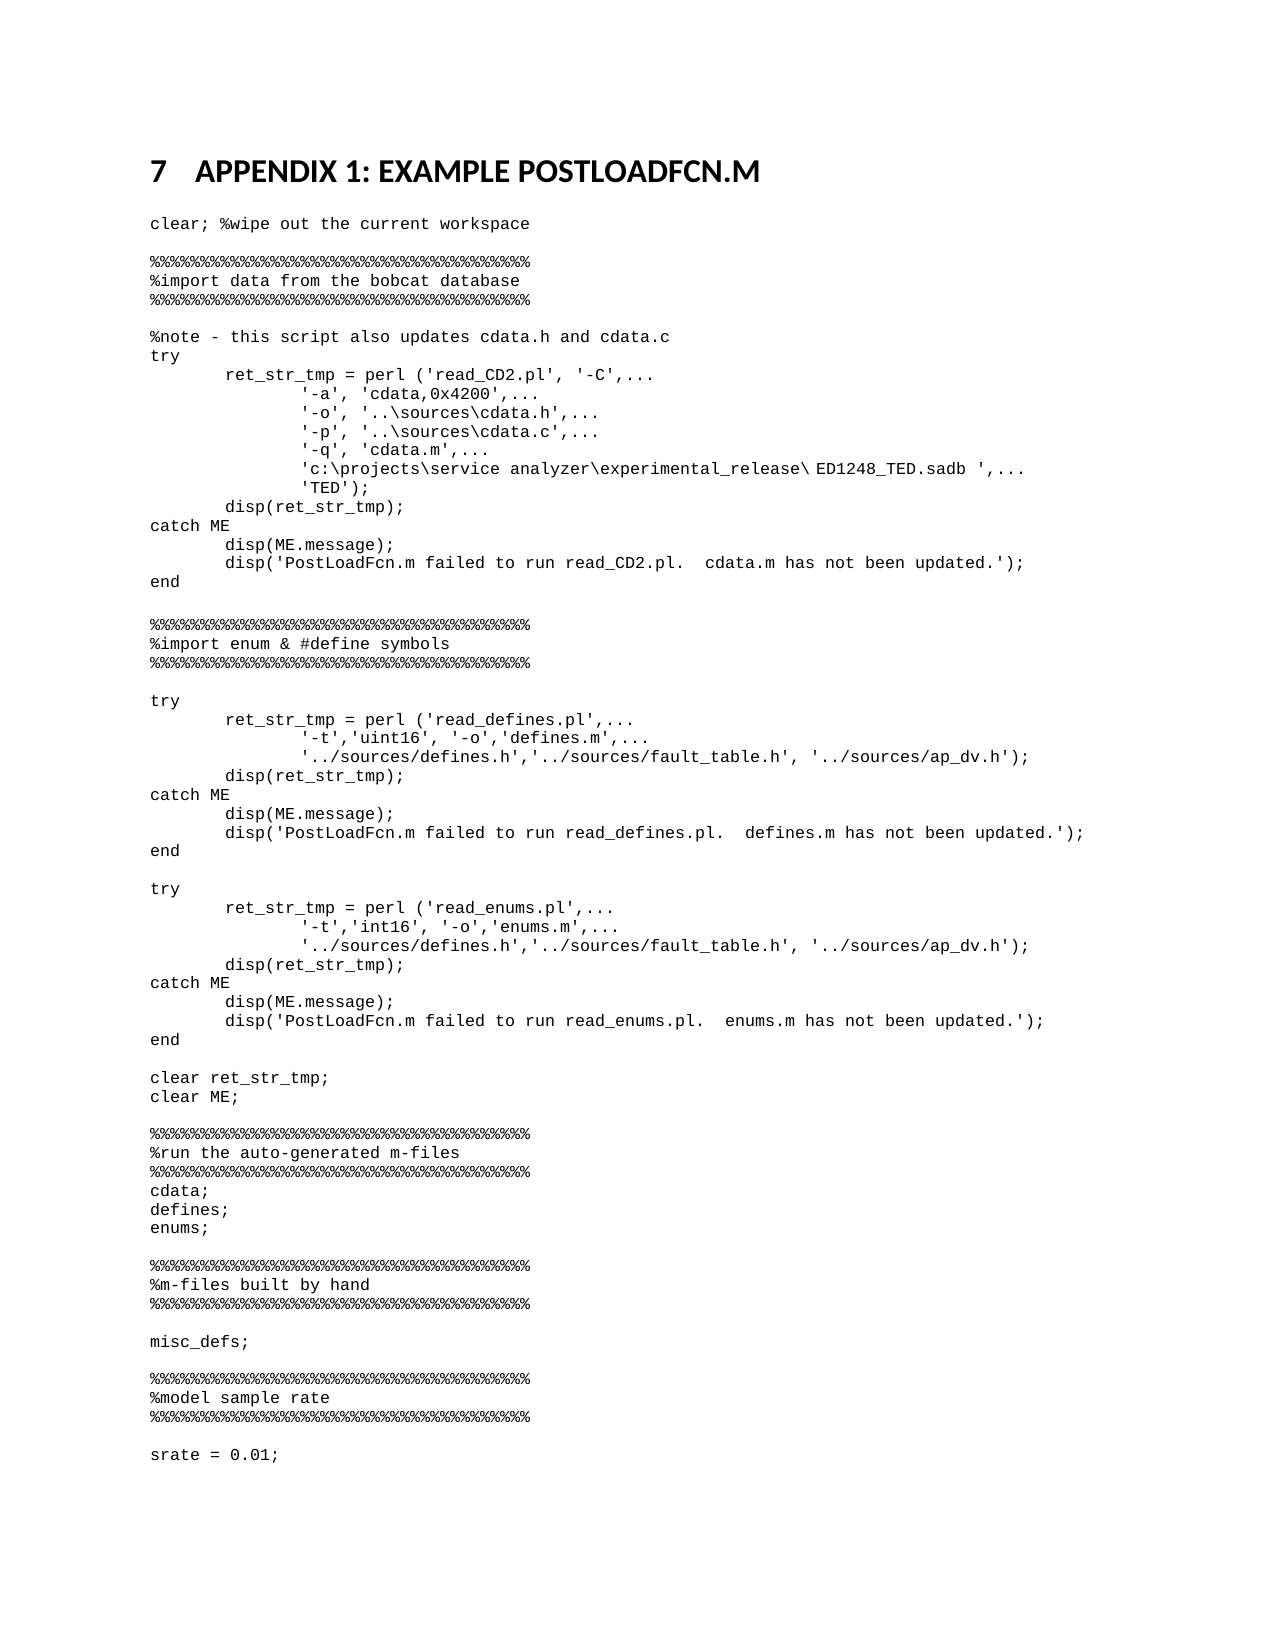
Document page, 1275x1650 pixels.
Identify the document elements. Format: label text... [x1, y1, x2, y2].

text %import data from the bobcat database [150, 272, 1125, 291]
text try [150, 881, 1125, 899]
text ret_str_tmp = perl ('read_enums.pl',... [150, 899, 1125, 918]
text '-p', '..\sources\cdata.c',... [150, 423, 1125, 442]
text catch ME [150, 786, 1125, 805]
text '-t','int16', '-o','enums.m',... [150, 918, 1125, 937]
text cdata; [150, 1182, 1125, 1201]
subtitle Appendix 1: Example PostLoadFcn.m [150, 150, 1125, 191]
text end [150, 843, 1125, 862]
text disp('PostLoadFcn.m failed to run read_enums.pl. enums.m has not been updated.'); [150, 1013, 1125, 1032]
text end [150, 1032, 1125, 1050]
text clear ME; [150, 1088, 1125, 1107]
text %%%%%%%%%%%%%%%%%%%%%%%%%%%%%%%%%%%%%% [150, 1258, 1125, 1277]
text misc_defs; [150, 1333, 1125, 1352]
text enums; [150, 1220, 1125, 1239]
text disp(ME.message); [150, 536, 1125, 555]
text disp(ret_str_tmp); [150, 768, 1125, 786]
text disp(ret_str_tmp); [150, 498, 1125, 517]
text %note - this script also updates cdata.h and cdata.c [150, 329, 1125, 348]
text %%%%%%%%%%%%%%%%%%%%%%%%%%%%%%%%%%%%%% [150, 1296, 1125, 1314]
text 'c:\projects\service analyzer\experimental_release\ ED1248_TED.sadb ',... [150, 461, 1125, 480]
text ret_str_tmp = perl ('read_CD2.pl', '-C',... [150, 367, 1125, 385]
text '-o', '..\sources\cdata.h',... [150, 404, 1125, 423]
text %%%%%%%%%%%%%%%%%%%%%%%%%%%%%%%%%%%%%% [150, 617, 1125, 636]
text %%%%%%%%%%%%%%%%%%%%%%%%%%%%%%%%%%%%%% [150, 1163, 1125, 1182]
text '../sources/defines.h','../sources/fault_table.h', '../sources/ap_dv.h'); [150, 937, 1125, 956]
text clear; %wipe out the current workspace [150, 216, 1125, 234]
text disp(ret_str_tmp); [150, 956, 1125, 975]
text %m-files built by hand [150, 1277, 1125, 1296]
text %%%%%%%%%%%%%%%%%%%%%%%%%%%%%%%%%%%%%% [150, 654, 1125, 673]
text %run the auto-generated m-files [150, 1145, 1125, 1163]
text %model sample rate [150, 1390, 1125, 1409]
text ret_str_tmp = perl ('read_defines.pl',... [150, 711, 1125, 730]
text defines; [150, 1201, 1125, 1220]
text try [150, 348, 1125, 367]
text '-t','uint16', '-o','defines.m',... [150, 730, 1125, 749]
text try [150, 692, 1125, 711]
text catch ME [150, 517, 1125, 536]
text disp('PostLoadFcn.m failed to run read_CD2.pl. cdata.m has not been updated.'); [150, 555, 1125, 574]
text disp(ME.message); [150, 805, 1125, 824]
text %%%%%%%%%%%%%%%%%%%%%%%%%%%%%%%%%%%%%% [150, 1409, 1125, 1427]
text %import enum & #define symbols [150, 636, 1125, 654]
text end [150, 574, 1125, 593]
text srate = 0.01; [150, 1446, 1125, 1465]
text %%%%%%%%%%%%%%%%%%%%%%%%%%%%%%%%%%%%%% [150, 1371, 1125, 1390]
text %%%%%%%%%%%%%%%%%%%%%%%%%%%%%%%%%%%%%% [150, 253, 1125, 272]
text '-q', 'cdata.m',... [150, 442, 1125, 461]
text %%%%%%%%%%%%%%%%%%%%%%%%%%%%%%%%%%%%%% [150, 1126, 1125, 1145]
text 'TED'); [150, 480, 1125, 498]
text disp(ME.message); [150, 994, 1125, 1013]
text '-a', 'cdata,0x4200',... [150, 385, 1125, 404]
text catch ME [150, 975, 1125, 994]
text %%%%%%%%%%%%%%%%%%%%%%%%%%%%%%%%%%%%%% [150, 291, 1125, 310]
text clear ret_str_tmp; [150, 1069, 1125, 1088]
text '../sources/defines.h','../sources/fault_table.h', '../sources/ap_dv.h'); [150, 749, 1125, 768]
text disp('PostLoadFcn.m failed to run read_defines.pl. defines.m has not been updated.'); [150, 824, 1125, 843]
